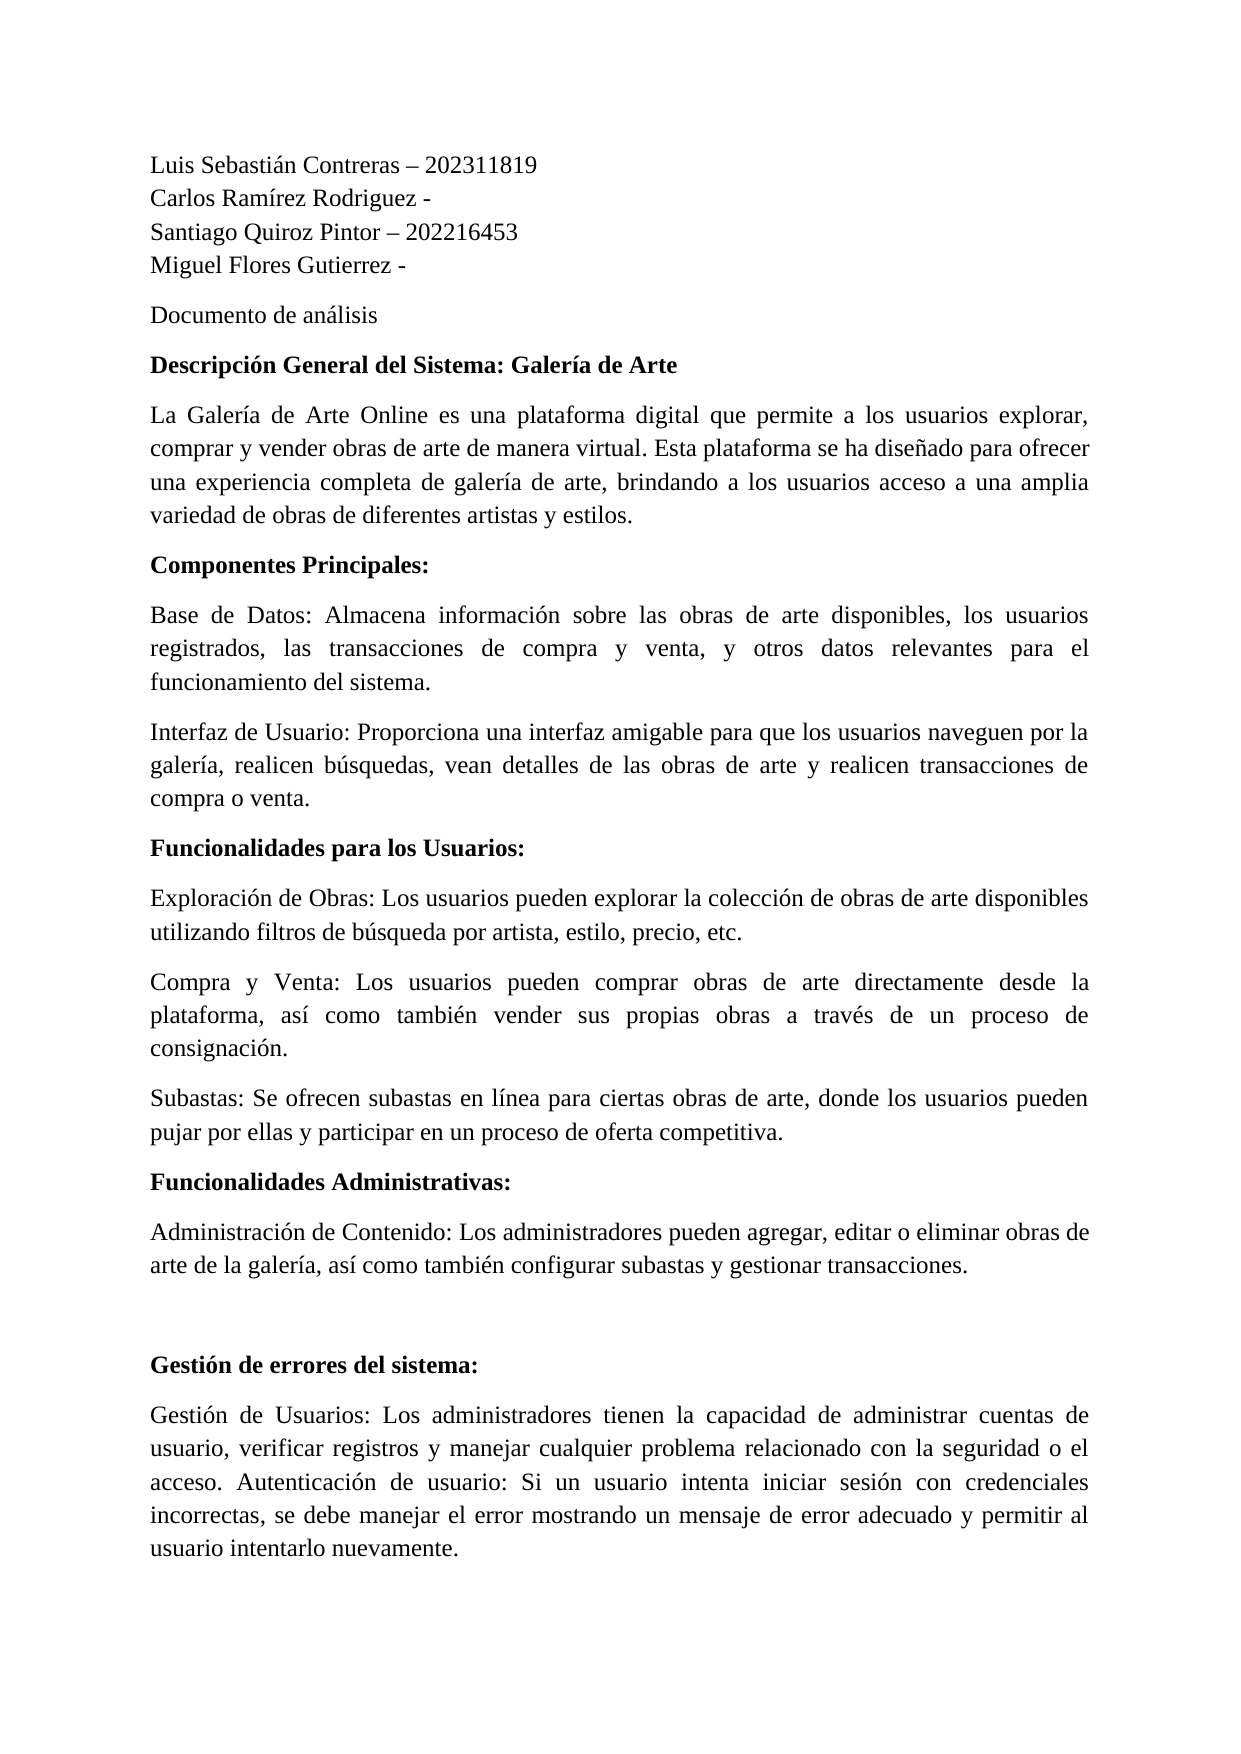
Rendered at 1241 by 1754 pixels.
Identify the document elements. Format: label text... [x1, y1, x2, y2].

text Componentes Principales: [150, 550, 1090, 579]
text Compra y Venta: Los usuarios pueden comprar obras de arte directamente desde la plataforma, así como también vender sus propias obras a través de un proceso de consignación. [150, 967, 1090, 1062]
text Subastas: Se ofrecen subastas en línea para ciertas obras de arte, donde los usuarios pueden pujar por ellas y participar en un proceso de oferta competitiva. [150, 1083, 1090, 1145]
text Funcionalidades para los Usuarios: [150, 833, 1090, 862]
text La Galería de Arte Online es una plataforma digital que permite a los usuarios explorar, comprar y vender obras de arte de manera virtual. Esta plataforma se ha diseñado para ofrecer una experiencia completa de galería de arte, brindando a los usuarios acceso a una amplia variedad de obras de diferentes artistas y estilos. [150, 400, 1090, 529]
text Administración de Contenido: Los administradores pueden agregar, editar o eliminar obras de arte de la galería, así como también configurar subastas y gestionar transacciones. [150, 1217, 1090, 1279]
text Exploración de Obras: Los usuarios pueden explorar la colección de obras de arte disponibles utilizando filtros de búsqueda por artista, estilo, precio, etc. [150, 883, 1090, 945]
text Gestión de Usuarios: Los administradores tienen la capacidad de administrar cuentas de usuario, verificar registros y manejar cualquier problema relacionado con la seguridad o el acceso. Autenticación de usuario: Si un usuario intenta iniciar sesión con credenciales incorrectas, se debe manejar el error mostrando un mensaje de error adecuado y permitir al usuario intentarlo nuevamente. [150, 1400, 1090, 1562]
text Base de Datos: Almacena información sobre las obras de arte disponibles, los usuarios registrados, las transacciones de compra y venta, y otros datos relevantes para el funcionamiento del sistema. [150, 600, 1090, 695]
text Funcionalidades Administrativas: [150, 1167, 1090, 1195]
text Descripción General del Sistema: Galería de Arte [150, 350, 1090, 379]
text Gestión de errores del sistema: [150, 1350, 1090, 1379]
text Documento de análisis [150, 300, 1090, 329]
text Interfaz de Usuario: Proporciona una interfaz amigable para que los usuarios naveguen por la galería, realicen búsquedas, vean detalles de las obras de arte y realicen transacciones de compra o venta. [150, 717, 1090, 812]
text Luis Sebastián Contreras – 202311819 Carlos Ramírez Rodriguez - Santiago Quiroz Pintor – 202216453 Miguel Flores Gutierrez - [150, 150, 1090, 279]
